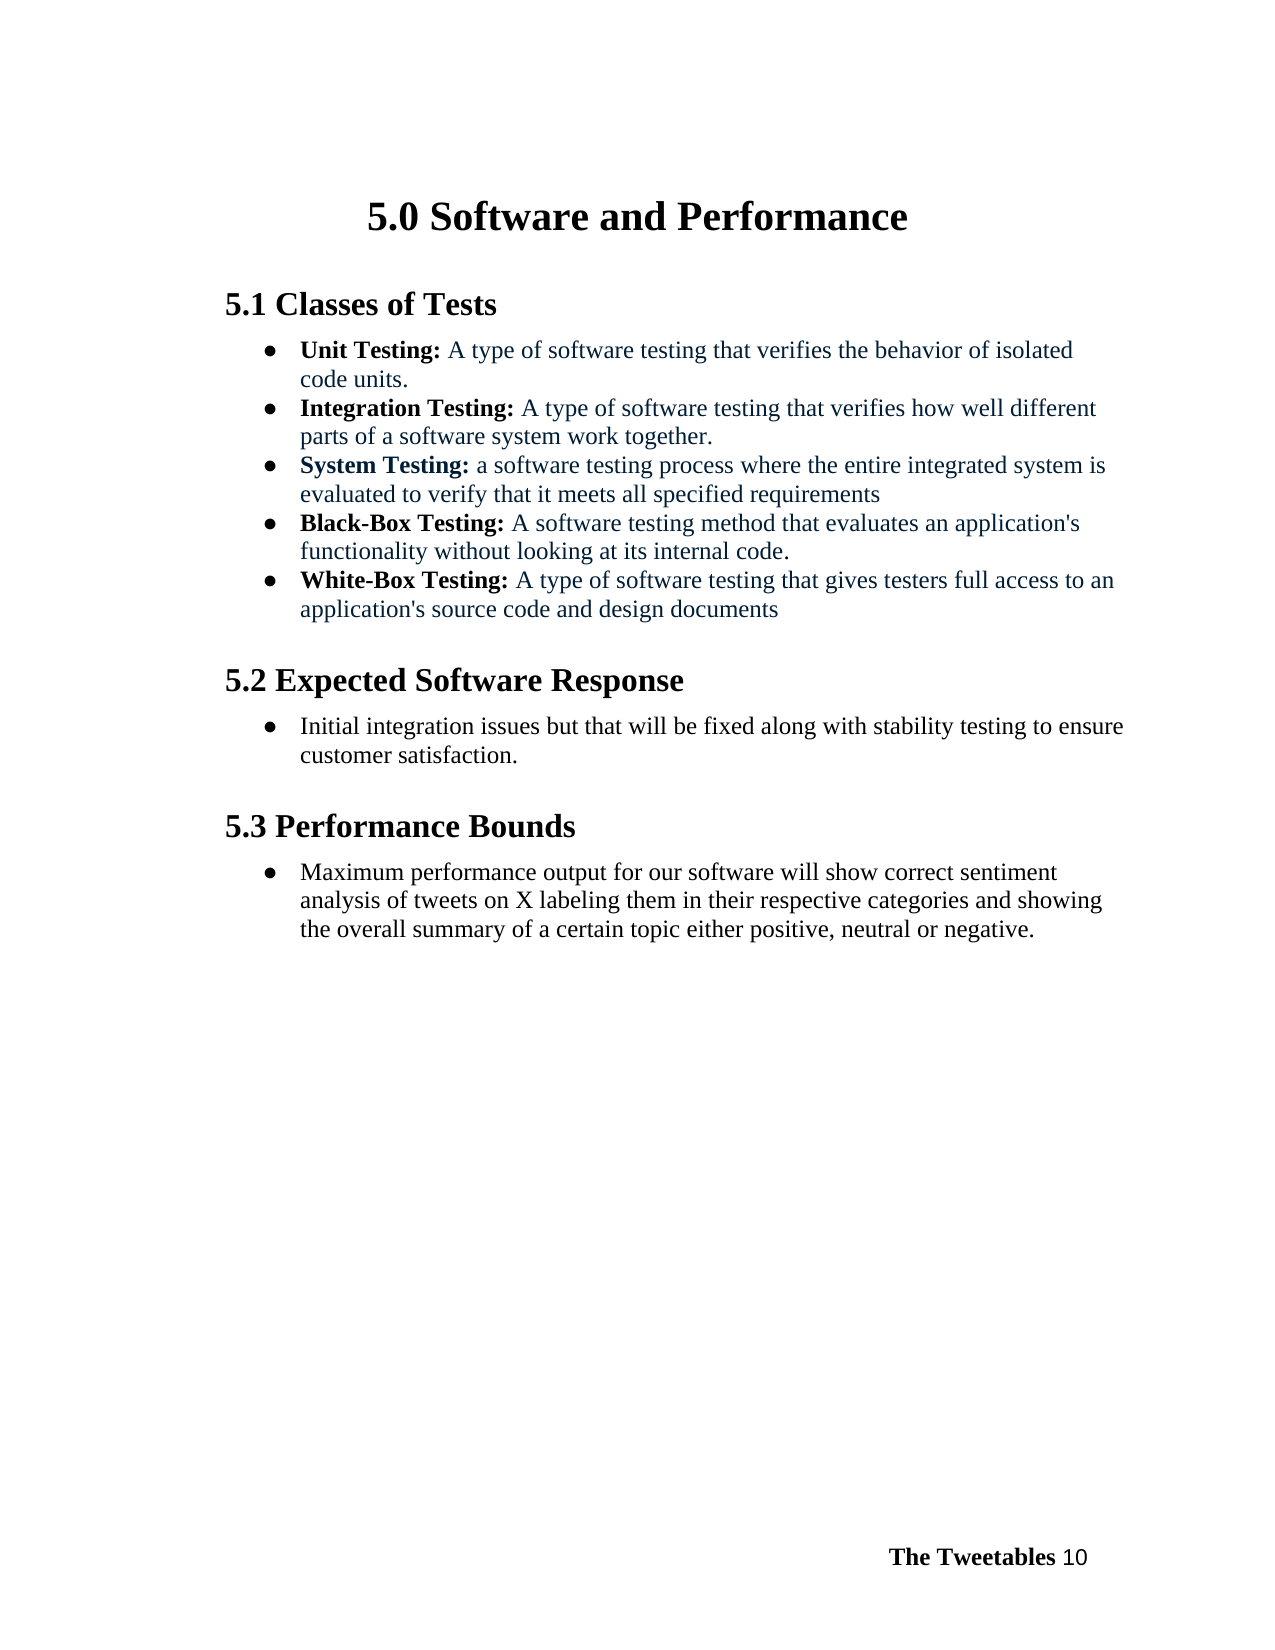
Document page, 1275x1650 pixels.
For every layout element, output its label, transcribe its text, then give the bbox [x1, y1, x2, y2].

list Unit Testing: A type of software testing that verifies the behavior of isolated code units. [262, 335, 1125, 393]
subtitle 5.1 Classes of Tests [150, 284, 1125, 323]
list Integration Testing: A type of software testing that verifies how well different parts of a software system work together. [262, 393, 1125, 450]
list White-Box Testing: A type of software testing that gives testers full access to an application's source code and design documents [262, 565, 1125, 623]
subtitle 5.0 Software and Performance [150, 192, 1125, 239]
list Black-Box Testing: A software testing method that evaluates an application's functionality without looking at its internal code. [262, 508, 1125, 565]
subtitle 5.2 Expected Software Response [150, 660, 1125, 698]
list Initial integration issues but that will be fixed along with stability testing to ensure customer satisfaction. [262, 711, 1125, 768]
list Maximum performance output for our software will show correct sentiment analysis of tweets on X labeling them in their respective categories and showing the overall summary of a certain topic either positive, neutral or negative. [262, 857, 1125, 943]
subtitle 5.3 Performance Bounds [150, 806, 1125, 844]
list System Testing: a software testing process where the entire integrated system is evaluated to verify that it meets all specified requirements [262, 450, 1125, 508]
